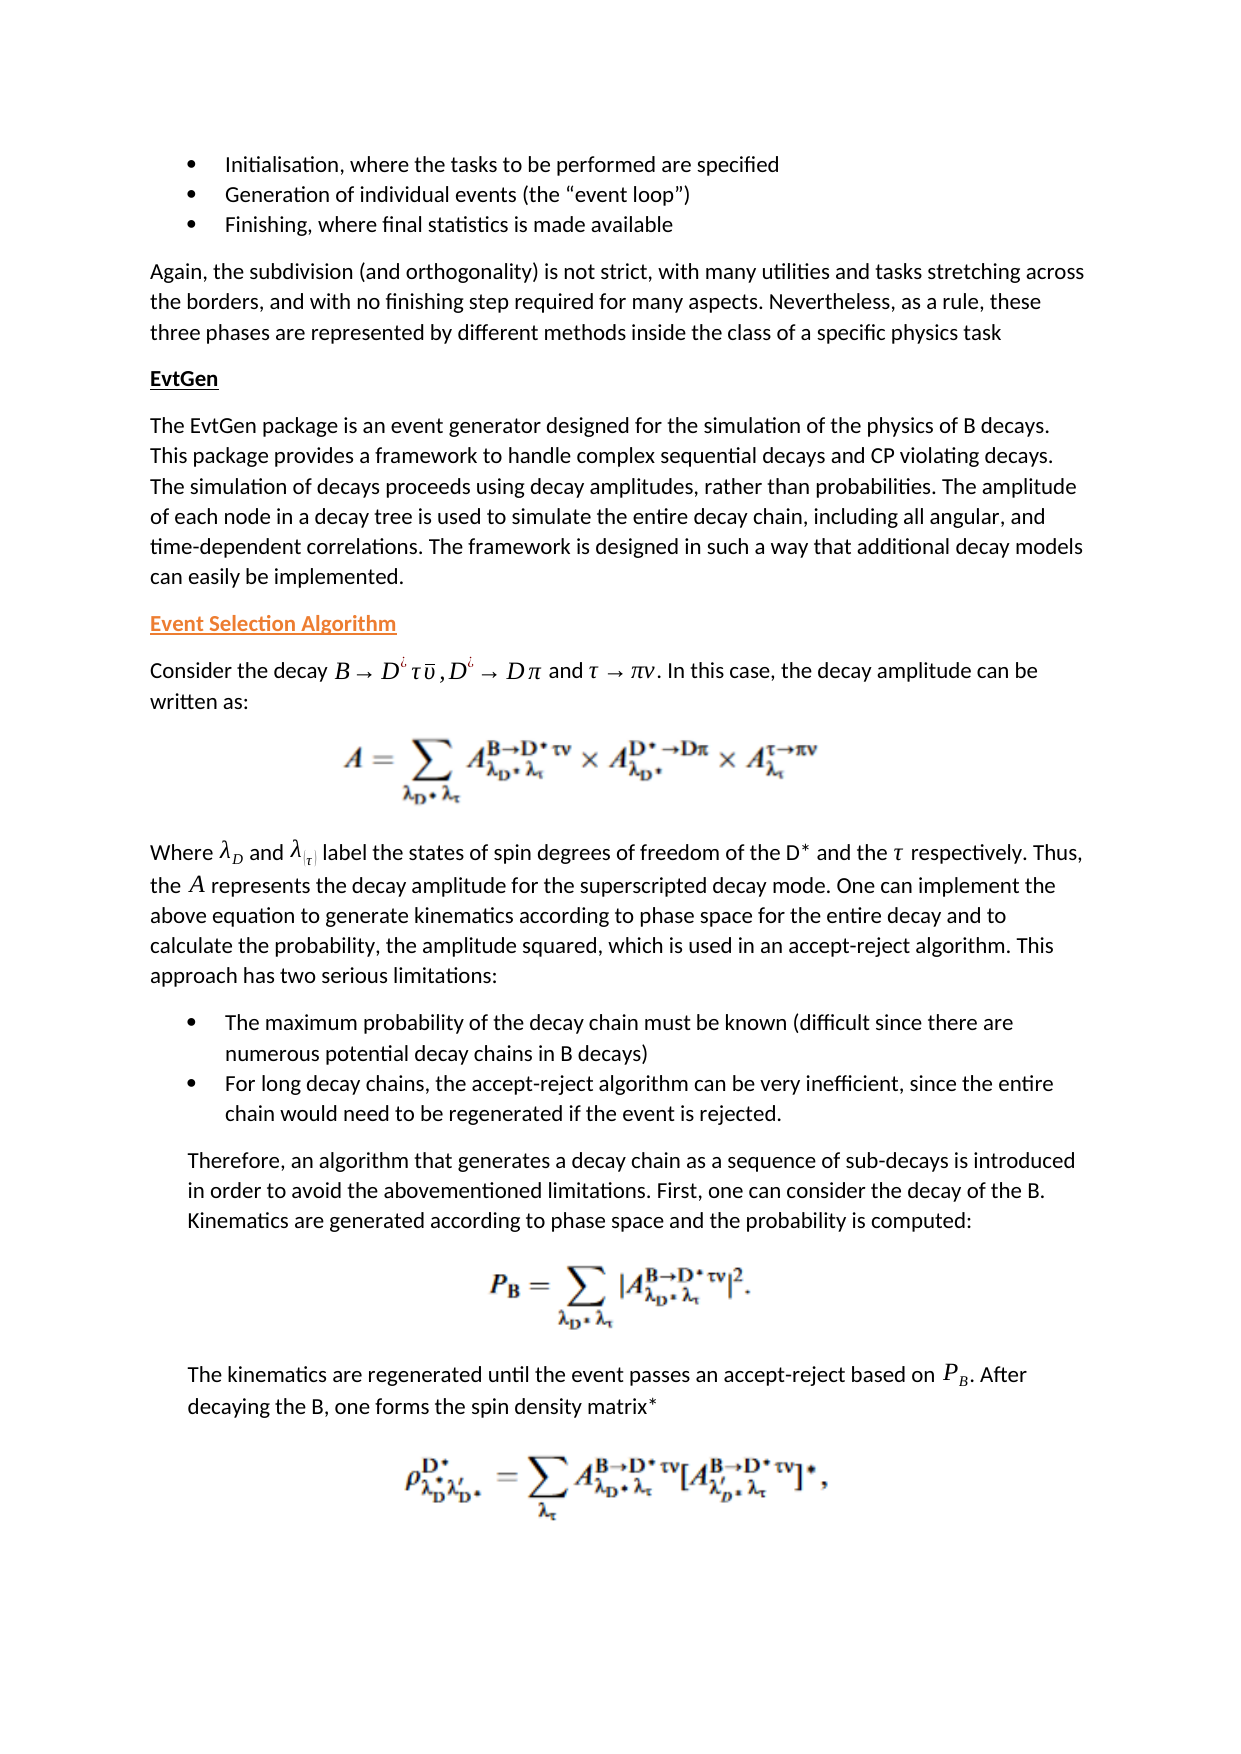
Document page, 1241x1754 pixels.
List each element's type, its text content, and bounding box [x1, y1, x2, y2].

text Event Selection Algorithm [150, 609, 1090, 637]
list For long decay chains, the accept-reject algorithm can be very inefficient, since the entire chain would need to be regenerated if the event is rejected. [187, 1069, 1090, 1127]
picture [384, 1438, 894, 1531]
text Where and label the states of spin degrees of freedom of the D* and the respectively. Thus, the represents the decay amplitude for the superscripted decay mode. One can implement the above equation to generate kinematics according to phase space for the entire decay and to calculate the probability, the amplitude squared, which is used in an accept-reject algorithm. This approach has two serious limitations: [150, 836, 1090, 989]
list Initialisation, where the tasks to be performed are specified [187, 150, 1090, 178]
text Consider the decay and . In this case, the decay amplitude can be written as: [150, 656, 1090, 715]
picture [320, 734, 920, 817]
text The EvtGen package is an event generator designed for the simulation of the physics of B decays. This package provides a framework to handle complex sequential decays and CP violating decays. The simulation of decays proceeds using decay amplitudes, rather than probabilities. The amplitude of each node in a decay tree is used to simulate the entire decay chain, including all angular, and time-dependent correlations. The framework is designed in such a way that additional decay models can easily be implemented. [150, 411, 1090, 591]
text The kinematics are regenerated until the event passes an accept-reject based on . After decaying the B, one forms the spin density matrix* [187, 1358, 1090, 1420]
list Finishing, where final statistics is made available [187, 210, 1090, 238]
picture [476, 1253, 802, 1340]
text Therefore, an algorithm that generates a decay chain as a sequence of sub-decays is introduced in order to avoid the abovementioned limitations. First, one can consider the decay of the B. Kinematics are generated according to phase space and the probability is computed: [187, 1146, 1090, 1234]
list The maximum probability of the decay chain must be known (difficult since there are numerous potential decay chains in B decays) [187, 1008, 1090, 1067]
list Generation of individual events (the “event loop”) [187, 180, 1090, 208]
text Again, the subdivision (and orthogonality) is not strict, with many utilities and tasks stretching across the borders, and with no finishing step required for many aspects. Nevertheless, as a rule, these three phases are represented by different methods inside the class of a specific physics task [150, 257, 1090, 346]
text EvtGen [150, 364, 1090, 393]
